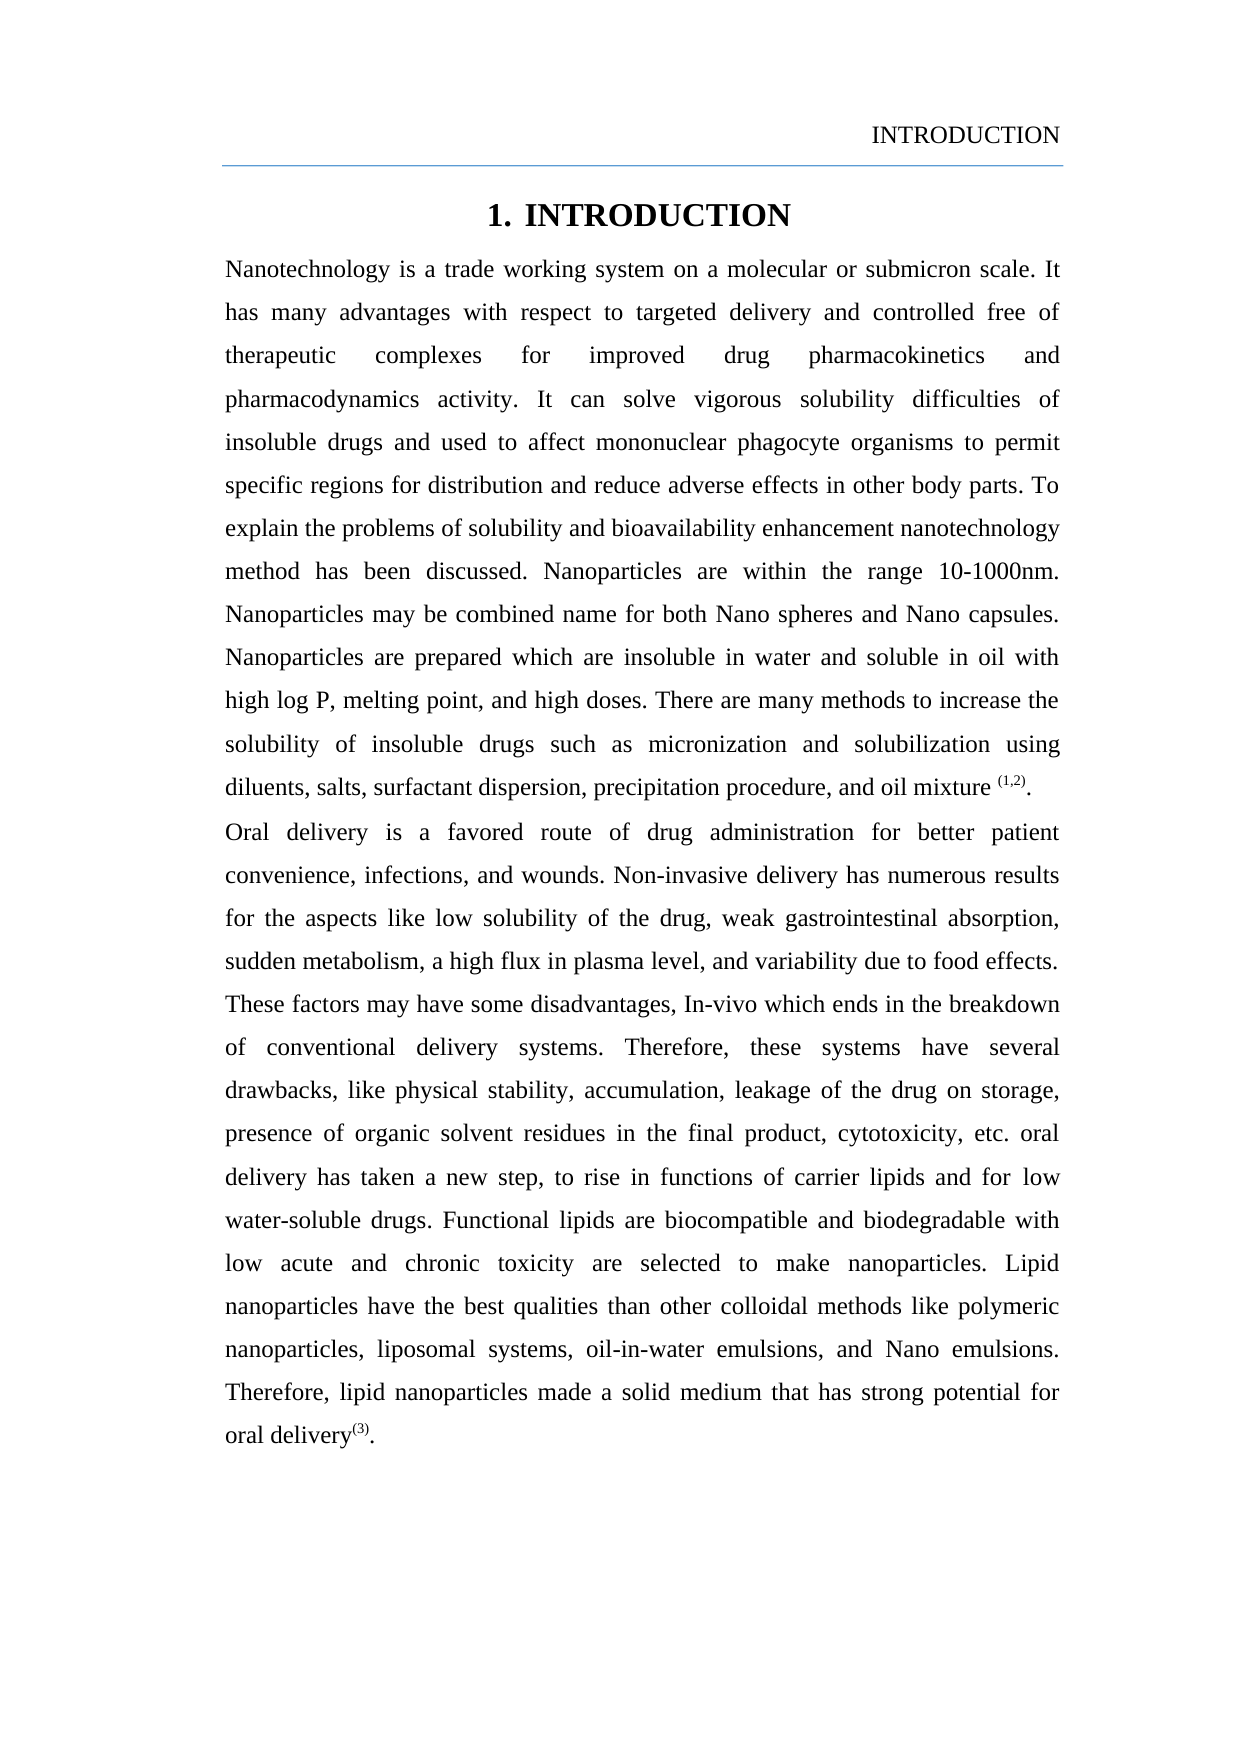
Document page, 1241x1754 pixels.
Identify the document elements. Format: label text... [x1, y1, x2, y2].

subtitle INTRODUCTION [487, 195, 1121, 233]
text Nanotechnology is a trade working system on a molecular or submicron scale. It has many advantages with respect to targeted delivery and controlled free of therapeutic complexes for improved drug pharmacokinetics and pharmacodynamics activity. It can solve vigorous solubility difficulties of insoluble drugs and used to affect mononuclear phagocyte organisms to permit specific regions for distribution and reduce adverse effects in other body parts. To explain the problems of solubility and bioavailability enhancement nanotechnology method has been discussed. Nanoparticles are within the range 10-1000nm. Nanoparticles may be combined name for both Nano spheres and Nano capsules. Nanoparticles are prepared which are insoluble in water and soluble in oil with high log P, melting point, and high doses. There are many methods to increase the solubility of insoluble drugs such as micronization and solubilization using diluents, salts, surfactant dispersion, precipitation procedure, and oil mixture (1,2). [225, 254, 1061, 801]
text Oral delivery is a favored route of drug administration for better patient convenience, infections, and wounds. Non-invasive delivery has numerous results for the aspects like low solubility of the drug, weak gastrointestinal absorption, sudden metabolism, a high flux in plasma level, and variability due to food effects. These factors may have some disadvantages, In-vivo which ends in the breakdown of conventional delivery systems. Therefore, these systems have several drawbacks, like physical stability, accumulation, leakage of the drug on storage, presence of organic solvent residues in the final product, cytotoxicity, etc. oral delivery has taken a new step, to rise in functions of carrier lipids and for low water-soluble drugs. Functional lipids are biocompatible and biodegradable with low acute and chronic toxicity are selected to make nanoparticles. Lipid nanoparticles have the best qualities than other colloidal methods like polymeric nanoparticles, liposomal systems, oil-in-water emulsions, and Nano emulsions. Therefore, lipid nanoparticles made a solid medium that has strong potential for oral delivery(3). [225, 817, 1061, 1449]
